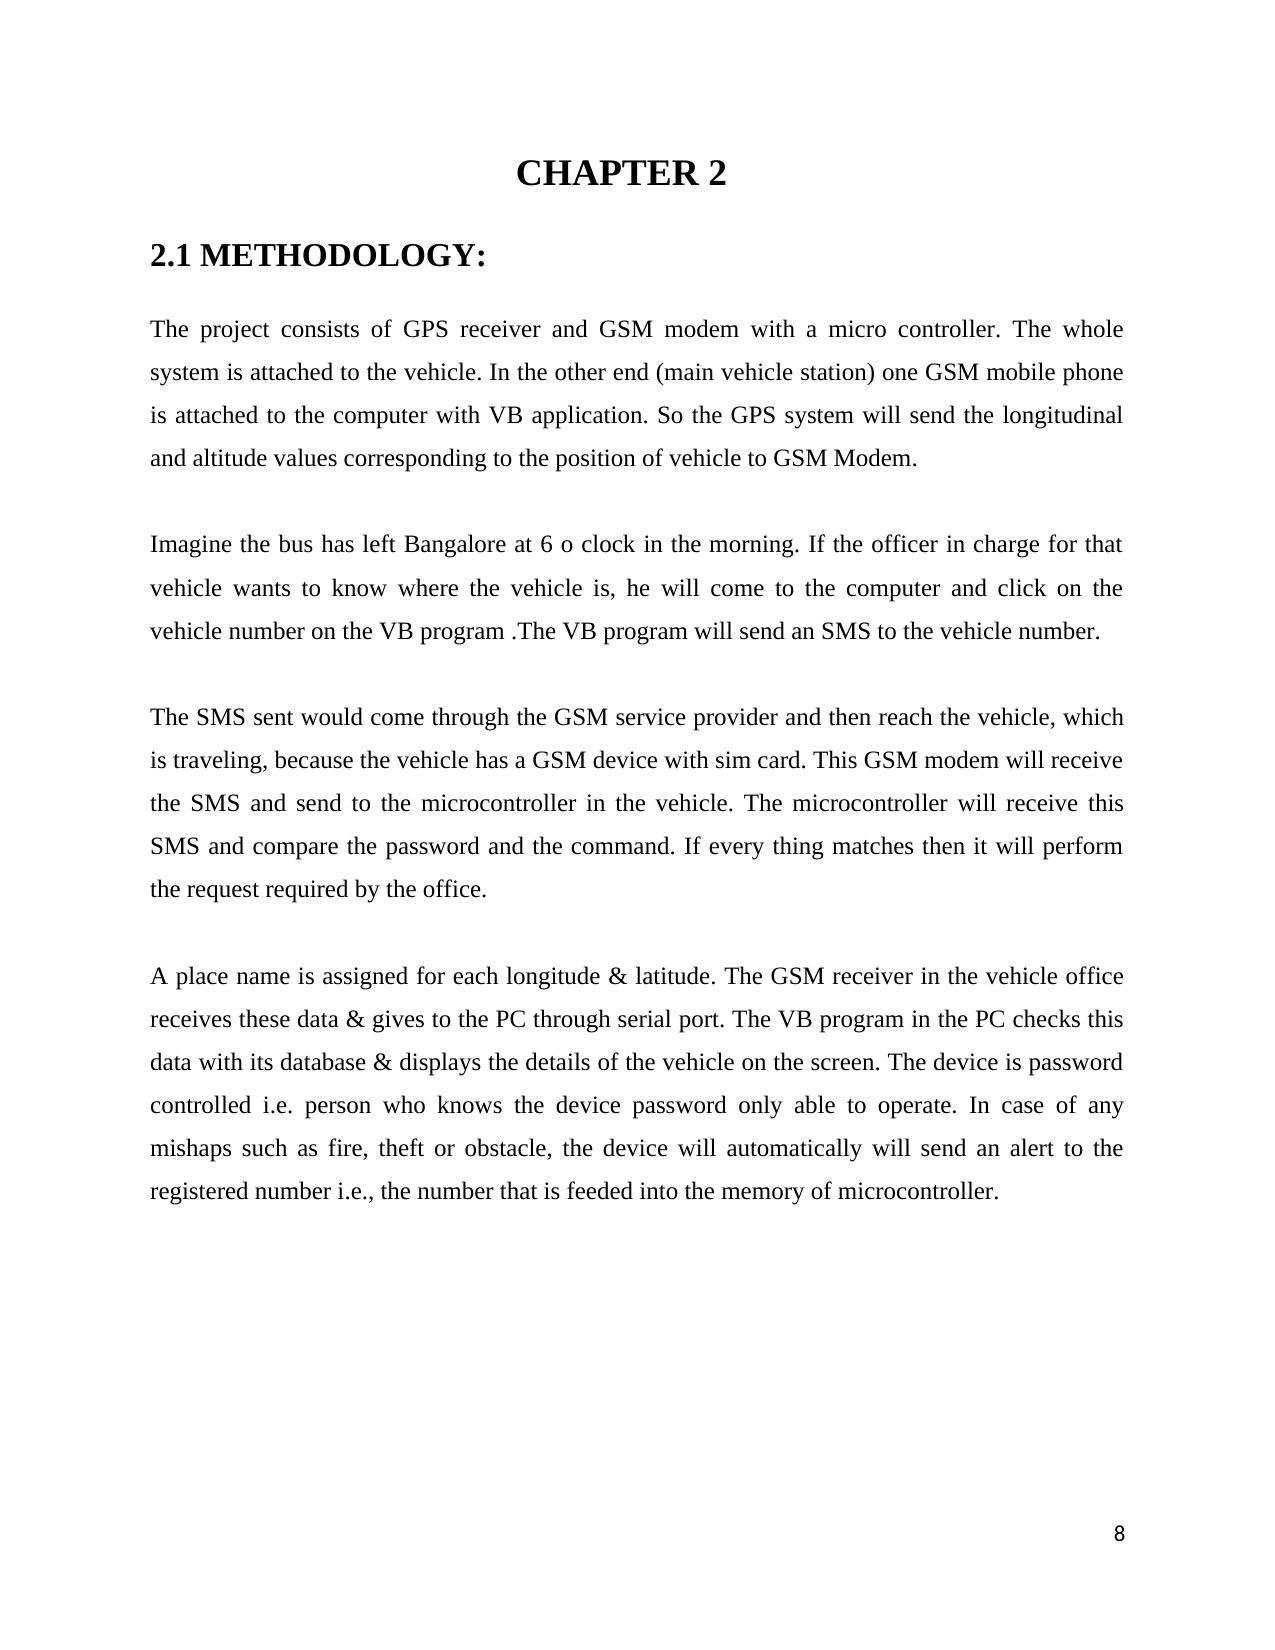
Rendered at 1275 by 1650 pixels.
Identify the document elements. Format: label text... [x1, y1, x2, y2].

text The project consists of GPS receiver and GSM modem with a micro controller. The whole system is attached to the vehicle. In the other end (main vehicle station) one GSM mobile phone is attached to the computer with VB application. So the GPS system will send the longitudinal and altitude values corresponding to the position of vehicle to GSM Modem. [150, 314, 1125, 472]
text Imagine the bus has left Bangalore at 6 o clock in the morning. If the officer in charge for that vehicle wants to know where the vehicle is, he will come to the computer and click on the vehicle number on the VB program .The VB program will send an SMS to the vehicle number. [150, 529, 1125, 644]
text CHAPTER 2 [150, 150, 1125, 193]
text 2.1 METHODOLOGY: [150, 236, 1125, 274]
text The SMS sent would come through the GSM service provider and then reach the vehicle, which is traveling, because the vehicle has a GSM device with sim card. This GSM modem will receive the SMS and send to the microcontroller in the vehicle. The microcontroller will receive this SMS and compare the password and the command. If every thing matches then it will perform the request required by the office. [150, 702, 1125, 903]
text A place name is assigned for each longitude & latitude. The GSM receiver in the vehicle office receives these data & gives to the PC through serial port. The VB program in the PC checks this data with its database & displays the details of the vehicle on the screen. The device is password controlled i.e. person who knows the device password only able to operate. In case of any mishaps such as fire, theft or obstacle, the device will automatically will send an alert to the registered number i.e., the number that is feeded into the memory of microcontroller. [150, 961, 1125, 1205]
